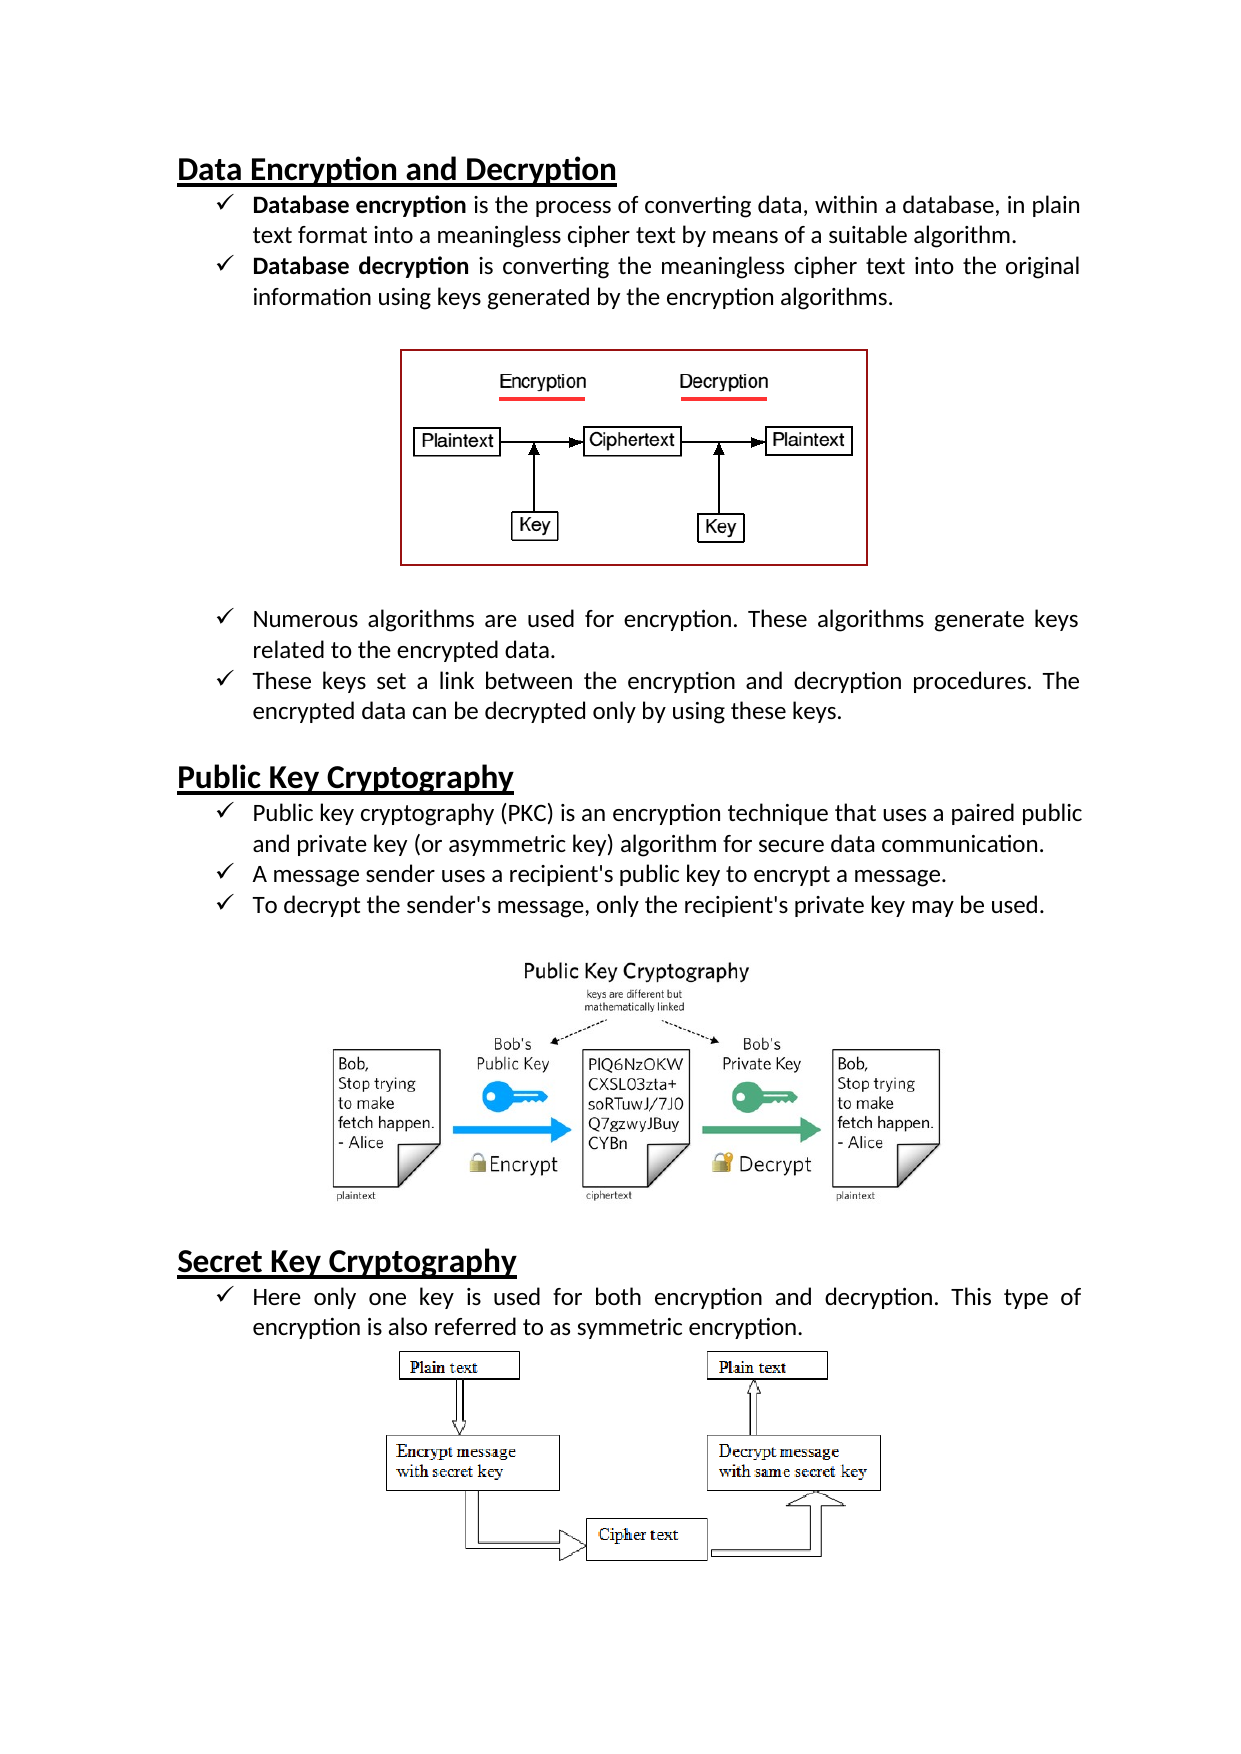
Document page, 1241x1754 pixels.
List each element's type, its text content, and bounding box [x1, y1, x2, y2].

list Database decryption is converting the meaningless cipher text into the original information using keys generated by the encryption algorithms. [214, 250, 1089, 311]
subtitle Data Encryption and Decryption [177, 148, 1101, 189]
picture [392, 341, 875, 573]
subtitle Public Key Cryptography [177, 756, 1101, 797]
list A message sender uses a recipient's public key to encrypt a message. [214, 858, 1101, 889]
list Numerous algorithms are used for encryption. These algorithms generate keys related to the encrypted data. [214, 604, 1089, 665]
list Database encryption is the process of converting data, within a database, in plain text format into a meaningless cipher text by means of a suitable algorithm. [214, 189, 1089, 250]
picture [380, 1342, 885, 1566]
list Here only one key is used for both encryption and decryption. This type of encryption is also referred to as symmetric encryption. [214, 1281, 1089, 1342]
list To decrypt the sender's message, only the recipient's private key may be used. [214, 889, 1101, 919]
list These keys set a link between the encryption and decryption procedures. The encrypted data can be decrypted only by using these keys. [214, 665, 1089, 726]
subtitle Secret Key Cryptography [177, 1240, 1101, 1281]
list Public key cryptography (PKC) is an encryption technique that uses a paired public and private key (or asymmetric key) algorithm for secure data communication. [214, 797, 1089, 858]
picture [307, 949, 965, 1212]
